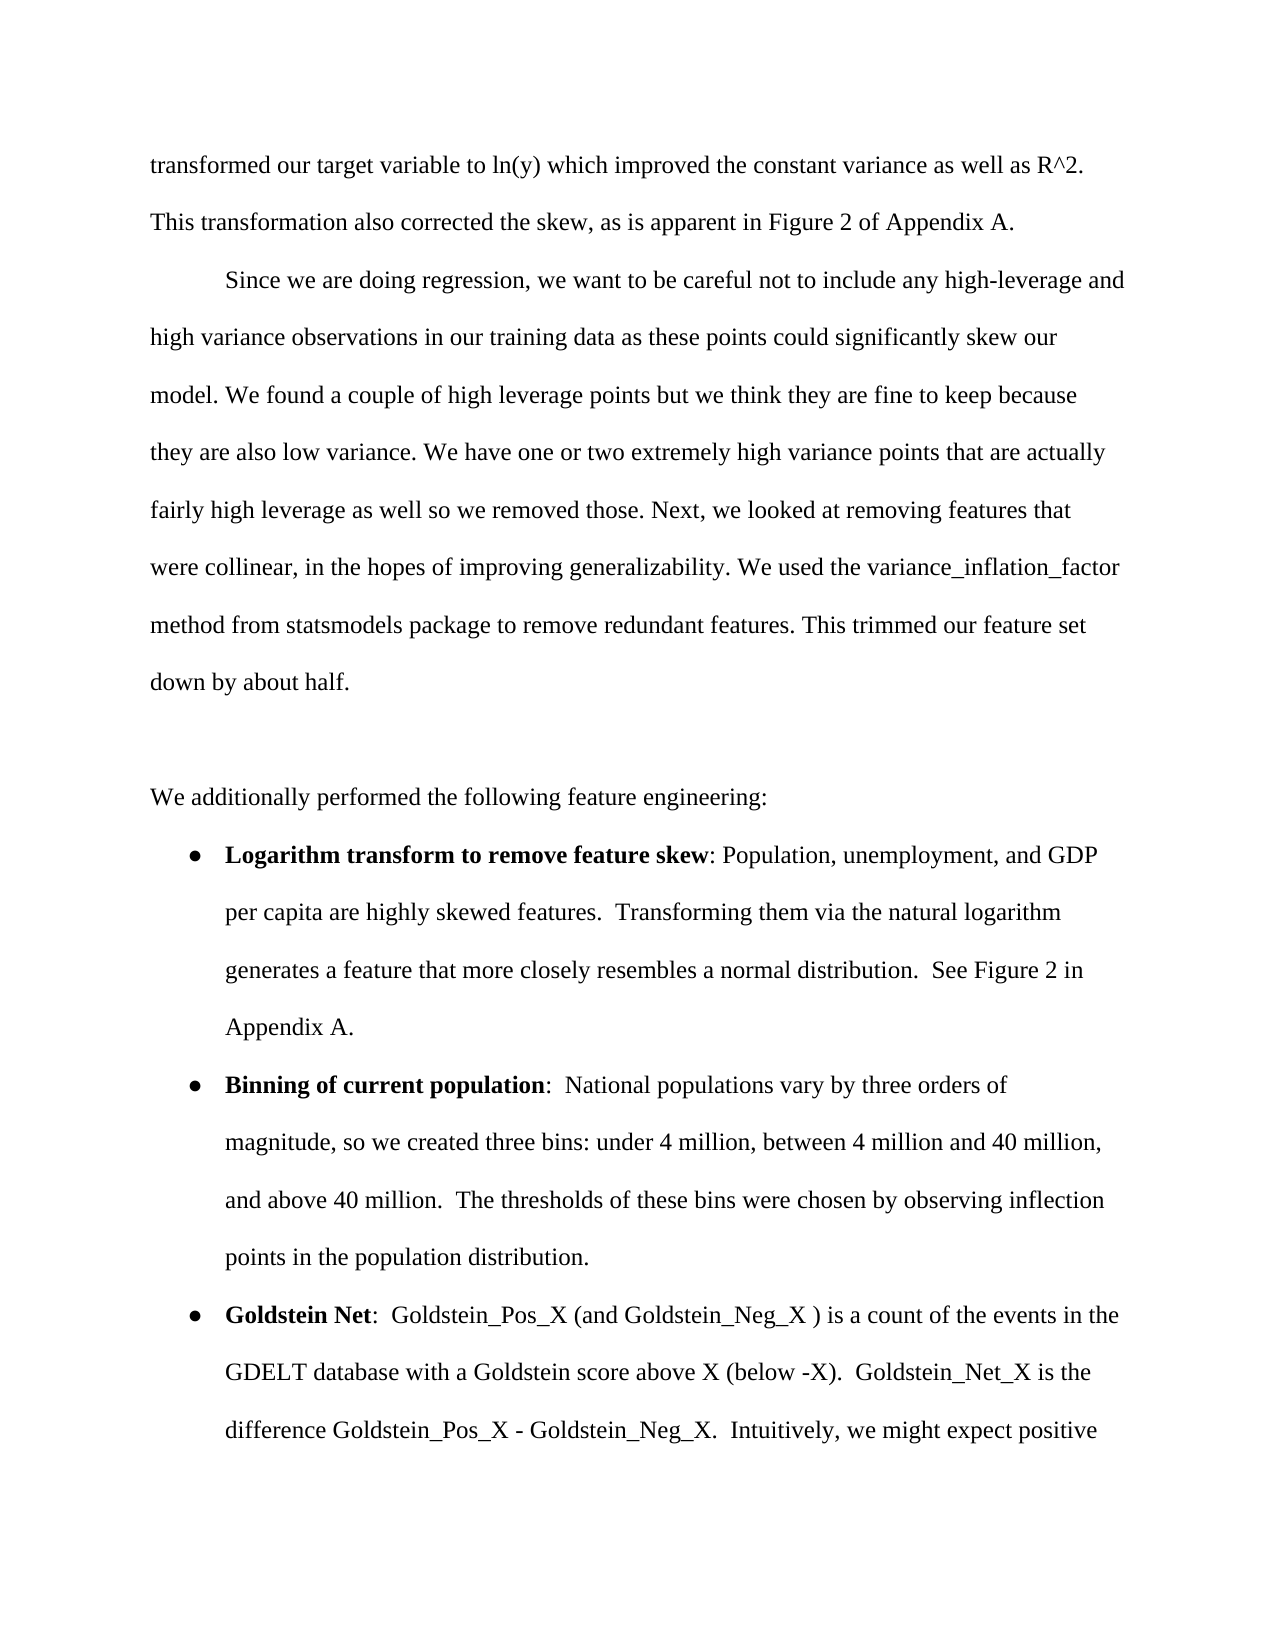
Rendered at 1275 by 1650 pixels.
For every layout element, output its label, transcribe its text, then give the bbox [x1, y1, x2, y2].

list Binning of current population: National populations vary by three orders of magnitude, so we created three bins: under 4 million, between 4 million and 40 million, and above 40 million. The thresholds of these bins were chosen by observing inflection points in the population distribution. [187, 1070, 1125, 1271]
list Logarithm transform to remove feature skew: Population, unemployment, and GDP per capita are highly skewed features. Transforming them via the natural logarithm generates a feature that more closely resembles a normal distribution. See Figure 2 in Appendix A. [187, 840, 1125, 1041]
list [187, 1300, 1125, 1444]
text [150, 150, 1125, 236]
text Since we are doing regression, we want to be careful not to include any high-leverage and high variance observations in our training data as these points could significantly skew our model. We found a couple of high leverage points but we think they are fine to keep because they are also low variance. We have one or two extremely high variance points that are actually fairly high leverage as well so we removed those. Next, we looked at removing features that were collinear, in the hopes of improving generalizability. We used the variance_inflation_factor method from statsmodels package to remove redundant features. This trimmed our feature set down by about half. [150, 265, 1125, 696]
text We additionally performed the following feature engineering: [150, 782, 1125, 811]
